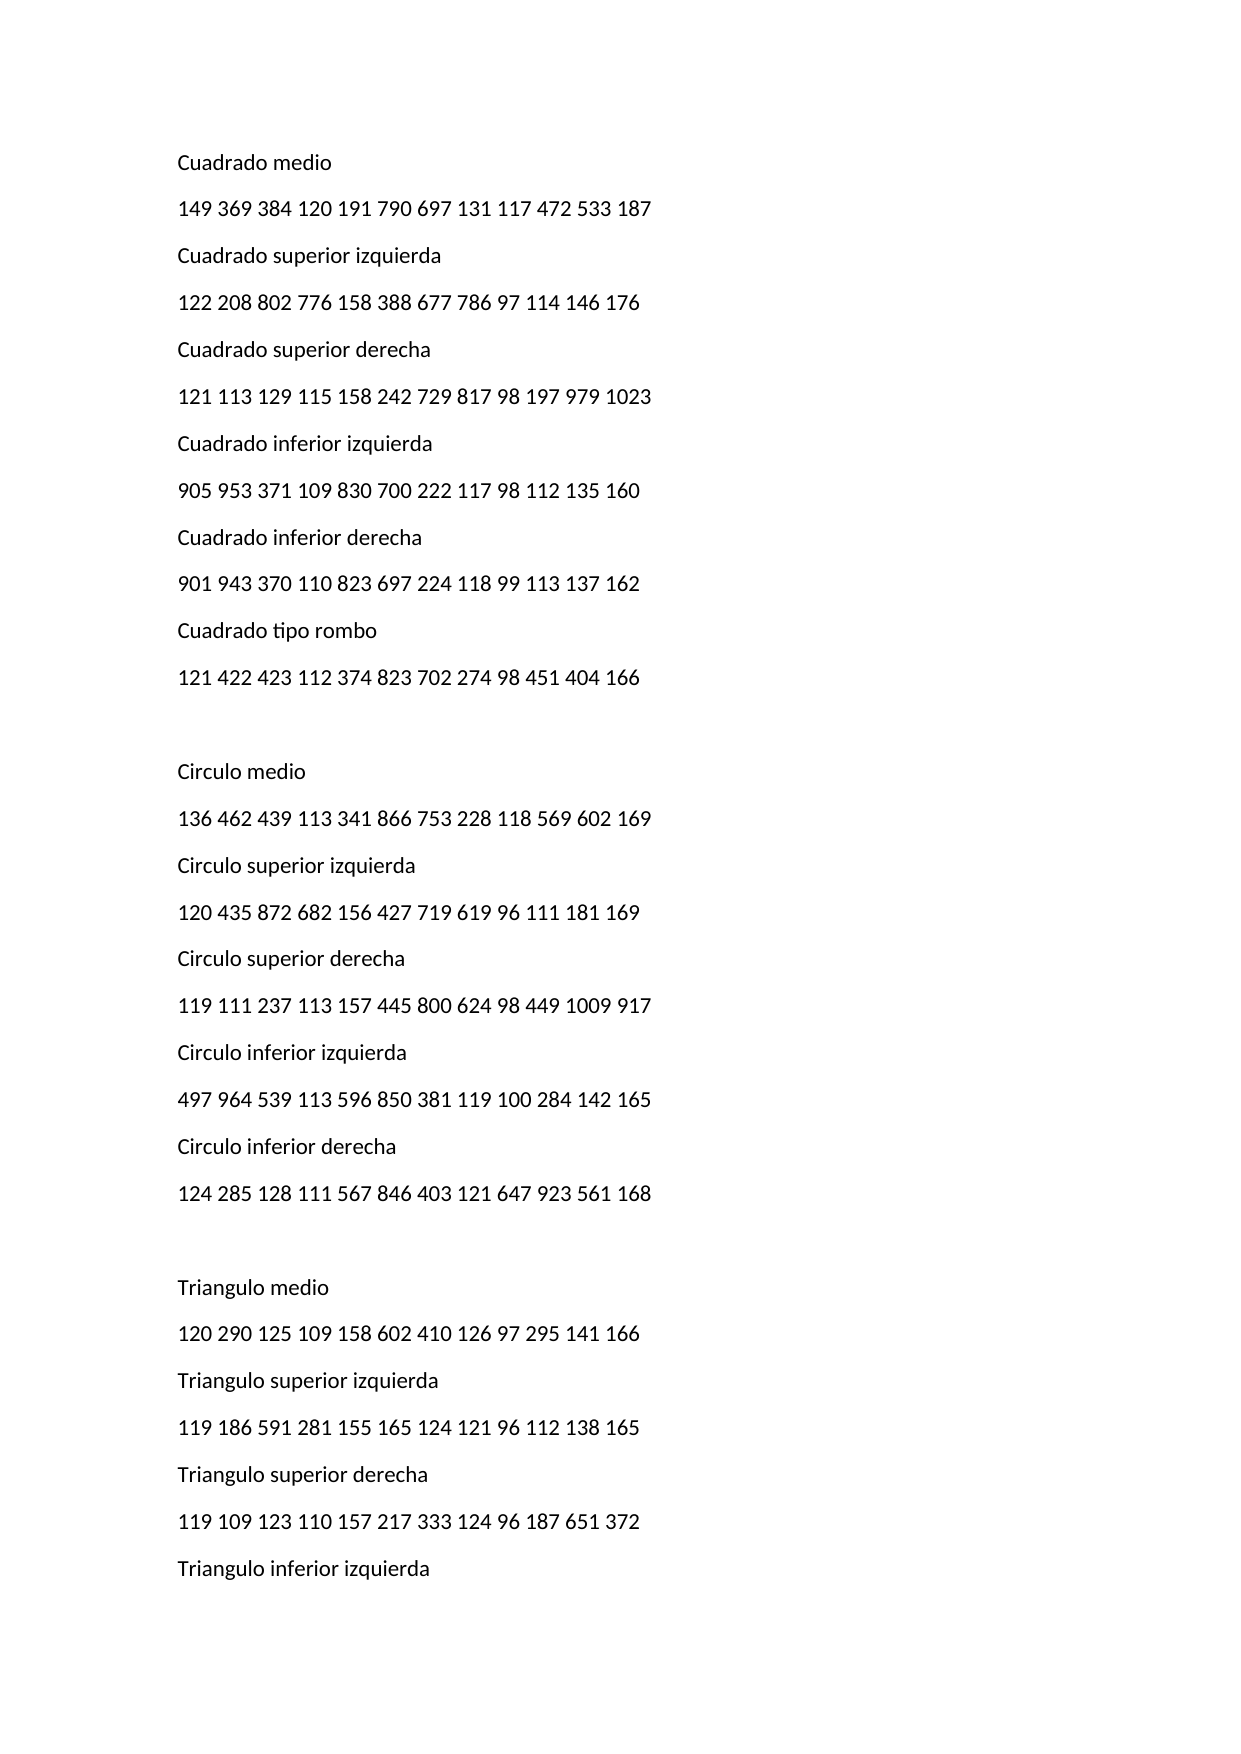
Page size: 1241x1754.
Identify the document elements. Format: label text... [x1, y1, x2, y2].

text 122 208 802 776 158 388 677 786 97 114 146 176 [177, 288, 1063, 316]
text 497 964 539 113 596 850 381 119 100 284 142 165 [177, 1085, 1063, 1113]
text Cuadrado inferior derecha [177, 523, 1063, 551]
text 120 435 872 682 156 427 719 619 96 111 181 169 [177, 898, 1063, 926]
text 905 953 371 109 830 700 222 117 98 112 135 160 [177, 476, 1063, 504]
text 124 285 128 111 567 846 403 121 647 923 561 168 [177, 1179, 1063, 1207]
text Cuadrado superior derecha [177, 335, 1063, 363]
text 121 113 129 115 158 242 729 817 98 197 979 1023 [177, 382, 1063, 410]
text 121 422 423 112 374 823 702 274 98 451 404 166 [177, 663, 1063, 691]
text Cuadrado medio [177, 148, 1063, 176]
text 119 109 123 110 157 217 333 124 96 187 651 372 [177, 1507, 1063, 1535]
text Circulo medio [177, 757, 1063, 785]
text Circulo inferior izquierda [177, 1038, 1063, 1066]
text Cuadrado tipo rombo [177, 616, 1063, 644]
text 149 369 384 120 191 790 697 131 117 472 533 187 [177, 194, 1063, 222]
text Circulo inferior derecha [177, 1132, 1063, 1160]
text 136 462 439 113 341 866 753 228 118 569 602 169 [177, 804, 1063, 832]
text Triangulo superior izquierda [177, 1366, 1063, 1394]
text Triangulo inferior izquierda [177, 1554, 1063, 1582]
text Triangulo superior derecha [177, 1460, 1063, 1488]
text Triangulo medio [177, 1273, 1063, 1301]
text Circulo superior derecha [177, 944, 1063, 972]
text Cuadrado inferior izquierda [177, 429, 1063, 457]
text 119 186 591 281 155 165 124 121 96 112 138 165 [177, 1413, 1063, 1441]
text 119 111 237 113 157 445 800 624 98 449 1009 917 [177, 991, 1063, 1019]
text 120 290 125 109 158 602 410 126 97 295 141 166 [177, 1319, 1063, 1347]
text 901 943 370 110 823 697 224 118 99 113 137 162 [177, 569, 1063, 597]
text Cuadrado superior izquierda [177, 241, 1063, 269]
text Circulo superior izquierda [177, 851, 1063, 879]
